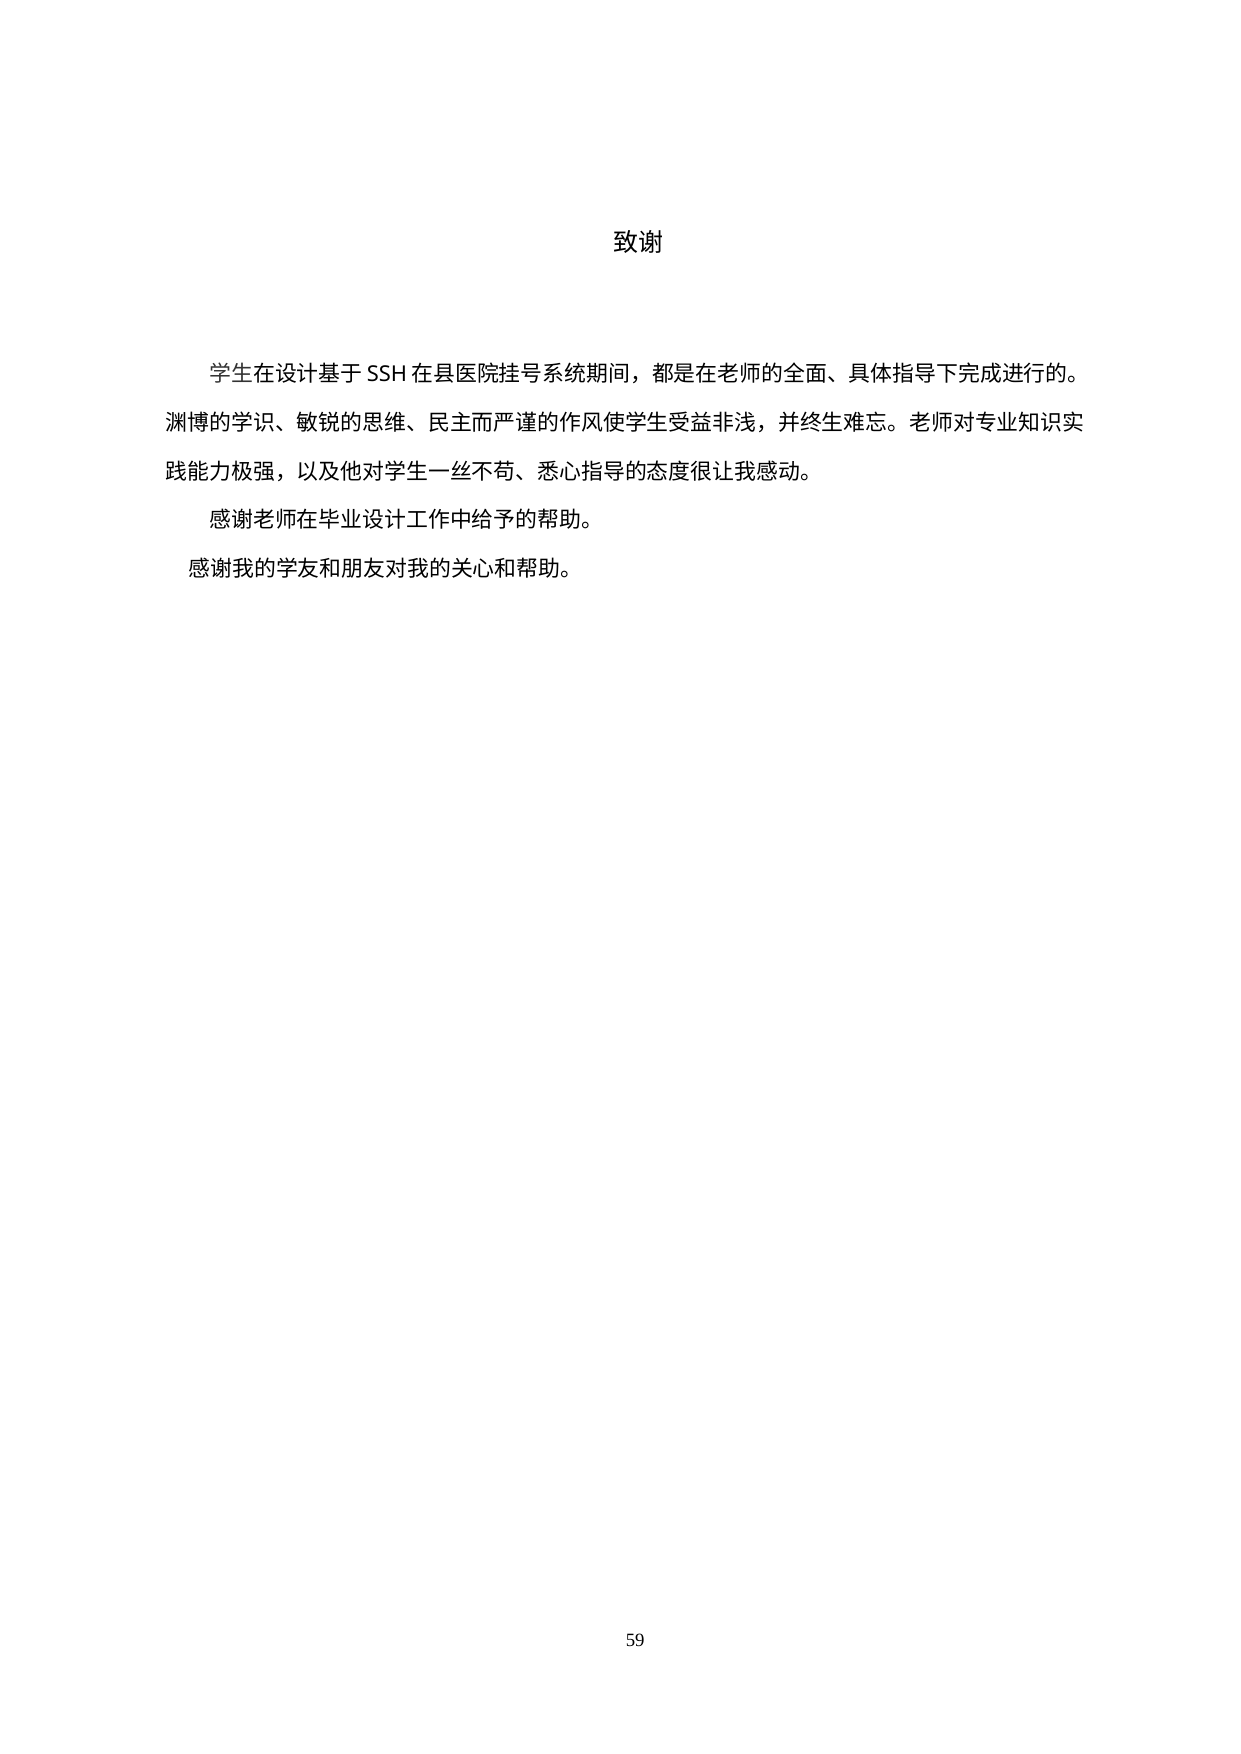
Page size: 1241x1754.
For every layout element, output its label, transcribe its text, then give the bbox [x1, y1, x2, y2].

text 感谢老师在毕业设计工作中给予的帮助。 [165, 502, 1104, 534]
text 感谢我的学友和朋友对我的关心和帮助。 [165, 550, 1104, 583]
text 学生在设计基于SSH在县医院挂号系统期间，都是在老师的全面、具体指导下完成进行的。渊博的学识、敏锐的思维、民主而严谨的作风使学生受益非浅，并终生难忘。老师对专业知识实践能力极强，以及他对学生一丝不苟、悉心指导的态度很让我感动。 [165, 356, 1104, 486]
subtitle 致谢 [165, 208, 1104, 273]
